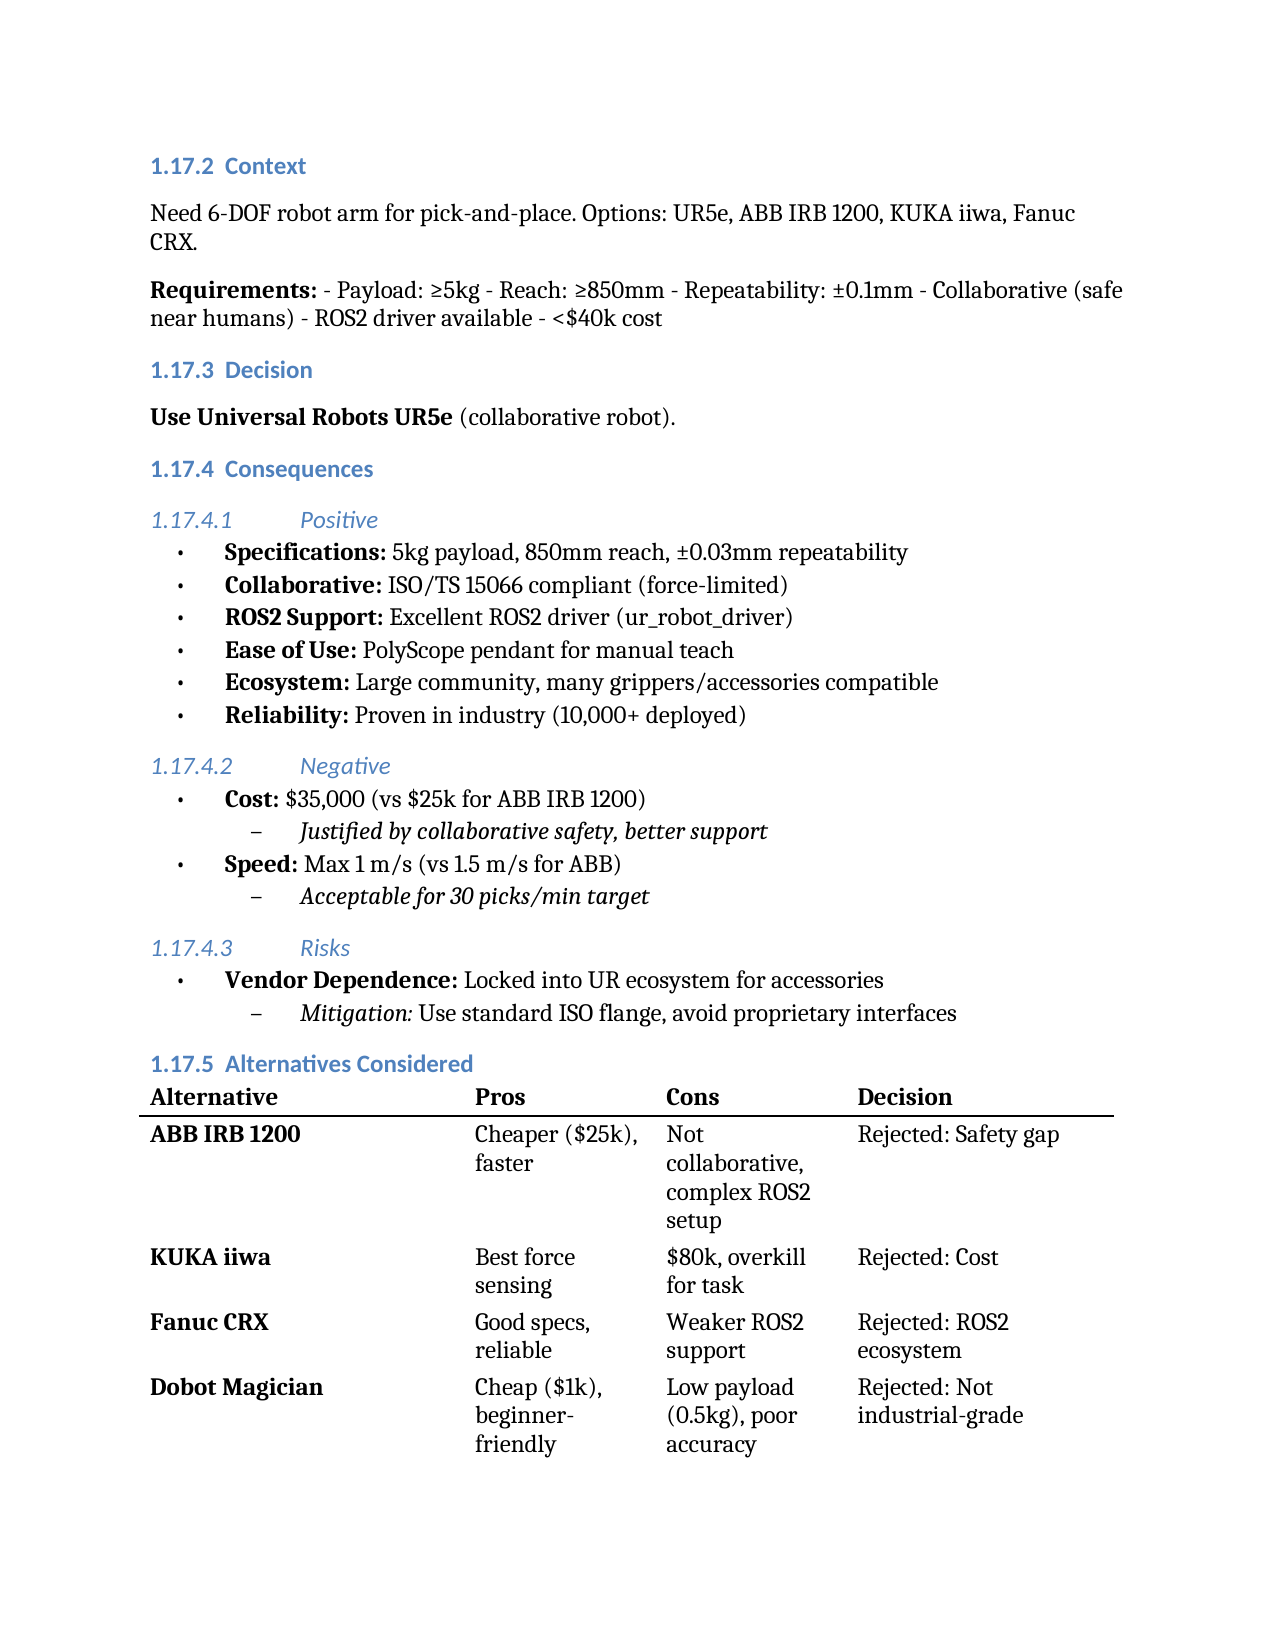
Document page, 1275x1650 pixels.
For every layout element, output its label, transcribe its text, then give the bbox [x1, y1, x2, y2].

subtitle 1.17.5 Alternatives Considered [150, 1048, 1125, 1079]
list Ease of Use: PolyScope pendant for manual teach [175, 636, 1125, 664]
text Requirements: - Payload: ≥5kg - Reach: ≥850mm - Repeatability: ±0.1mm - Collaborative (safe near humans) - ROS2 driver available - <$40k cost [150, 276, 1125, 333]
table_cell Dobot Magician [139, 1369, 464, 1463]
list Speed: Max 1 m/s (vs 1.5 m/s for ABB) [175, 850, 1125, 878]
subtitle 1.17.4 Consequences [150, 453, 1125, 483]
table_cell Rejected: ROS2 ecosystem [846, 1304, 1114, 1369]
table_cell Not collaborative, complex ROS2 setup [655, 1117, 846, 1239]
table_cell KUKA iiwa [139, 1239, 464, 1304]
text Use Universal Robots UR5e (collaborative robot). [150, 403, 1125, 432]
table_header Pros [464, 1079, 655, 1115]
table_cell Cheap ($1k), beginner-friendly [464, 1369, 655, 1463]
list Mitigation: Use standard ISO flange, avoid proprietary interfaces [250, 998, 1125, 1027]
table_cell Good specs, reliable [464, 1304, 655, 1369]
text Need 6-DOF robot arm for pick-and-place. Options: UR5e, ABB IRB 1200, KUKA iiwa, Fanuc CRX. [150, 199, 1125, 257]
list ROS2 Support: Excellent ROS2 driver (ur_robot_driver) [175, 603, 1125, 632]
list Cost: $35,000 (vs $25k for ABB IRB 1200) [175, 785, 1125, 813]
table_header Cons [655, 1079, 846, 1115]
list Ecosystem: Large community, many grippers/accessories compatible [175, 668, 1125, 697]
table_cell Rejected: Safety gap [846, 1117, 1114, 1239]
list Acceptable for 30 picks/min target [250, 882, 1125, 911]
table_cell $80k, overkill for task [655, 1239, 846, 1304]
list Specifications: 5kg payload, 850mm reach, ±0.03mm repeatability [175, 538, 1125, 567]
table_cell Fanuc CRX [139, 1304, 464, 1369]
table_cell Low payload (0.5kg), poor accuracy [655, 1369, 846, 1463]
list Vendor Dependence: Locked into UR ecosystem for accessories [175, 966, 1125, 995]
table_cell Best force sensing [464, 1239, 655, 1304]
subtitle 1.17.4.3 Risks [150, 932, 1125, 962]
table_header Alternative [139, 1079, 464, 1115]
table_cell Rejected: Cost [846, 1239, 1114, 1304]
table_cell Cheaper ($25k), faster [464, 1117, 655, 1239]
table_header Decision [846, 1079, 1114, 1115]
table_cell Weaker ROS2 support [655, 1304, 846, 1369]
list Reliability: Proven in industry (10,000+ deployed) [175, 701, 1125, 729]
subtitle 1.17.3 Decision [150, 354, 1125, 384]
list Justified by collaborative safety, better support [250, 817, 1125, 846]
subtitle 1.17.4.1 Positive [150, 504, 1125, 534]
subtitle 1.17.4.2 Negative [150, 750, 1125, 781]
subtitle 1.17.2 Context [150, 150, 1125, 181]
table_cell Rejected: Not industrial-grade [846, 1369, 1114, 1463]
table_cell ABB IRB 1200 [139, 1117, 464, 1239]
list Collaborative: ISO/TS 15066 compliant (force-limited) [175, 571, 1125, 599]
